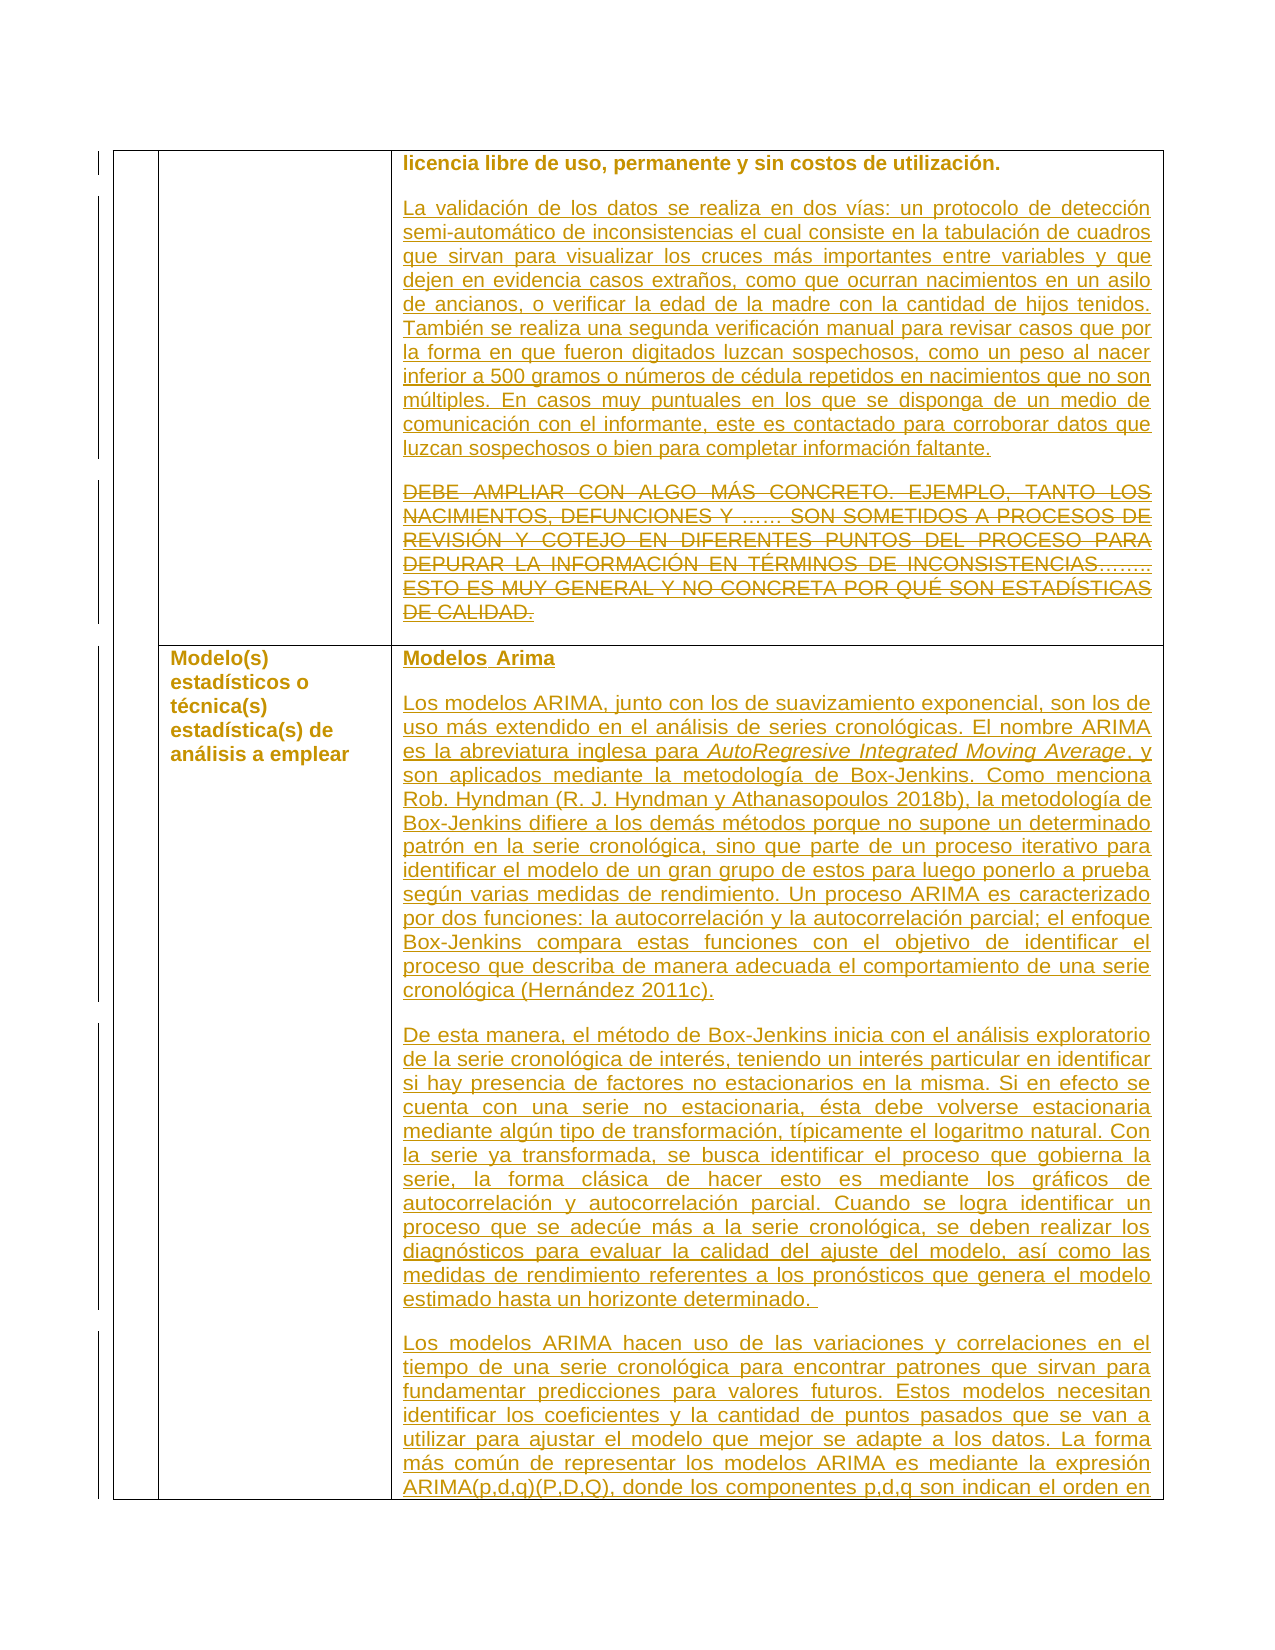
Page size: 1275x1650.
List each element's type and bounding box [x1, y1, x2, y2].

table_cell [392, 151, 1163, 645]
table_cell [159, 151, 391, 645]
table_cell [159, 646, 391, 1499]
table_cell [392, 646, 1163, 1499]
